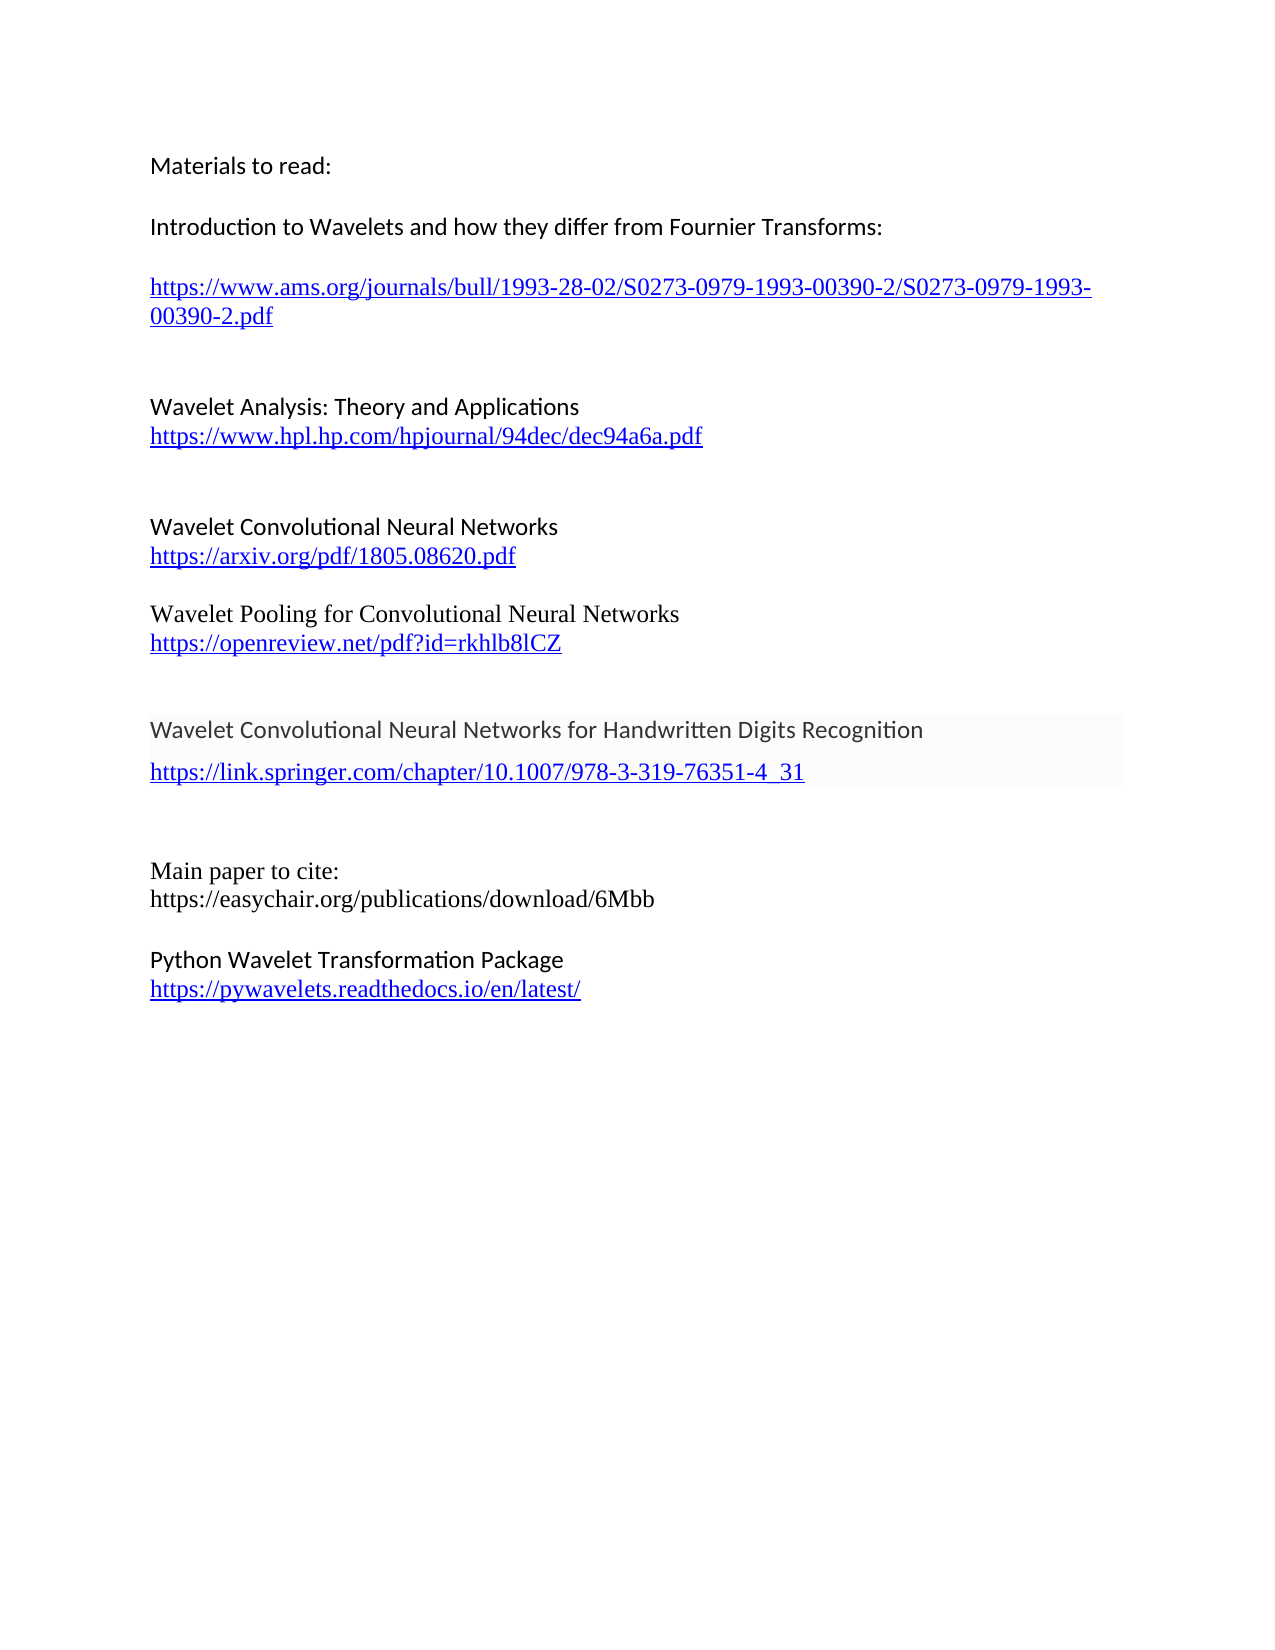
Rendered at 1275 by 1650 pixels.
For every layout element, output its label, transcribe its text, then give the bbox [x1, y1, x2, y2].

text Python Wavelet Transformation Package [150, 944, 1125, 974]
text https://www.ams.org/journals/bull/1993-28-02/S0273-0979-1993-00390-2/S0273-0979-1993-00390-2.pdf [150, 272, 1125, 329]
text https://arxiv.org/pdf/1805.08620.pdf [150, 541, 1125, 570]
text Wavelet Convolutional Neural Networks for Handwritten Digits Recognition [150, 714, 1125, 744]
text https://www.hpl.hp.com/hpjournal/94dec/dec94a6a.pdf [150, 421, 1125, 450]
text https://pywavelets.readthedocs.io/en/latest/ [150, 974, 1125, 1003]
text https://link.springer.com/chapter/10.1007/978-3-319-76351-4_31 [150, 757, 1125, 786]
text Wavelet Analysis: Theory and Applications [150, 391, 1125, 421]
text Introduction to Wavelets and how they differ from Fournier Transforms: [150, 211, 1125, 242]
text Wavelet Pooling for Convolutional Neural Networks [150, 599, 1125, 628]
text Main paper to cite: [150, 856, 1125, 884]
text Wavelet Convolutional Neural Networks [150, 511, 1125, 541]
text https://openreview.net/pdf?id=rkhlb8lCZ [150, 628, 1125, 656]
text https://easychair.org/publications/download/6Mbb [150, 884, 1125, 913]
text Materials to read: [150, 150, 1125, 181]
